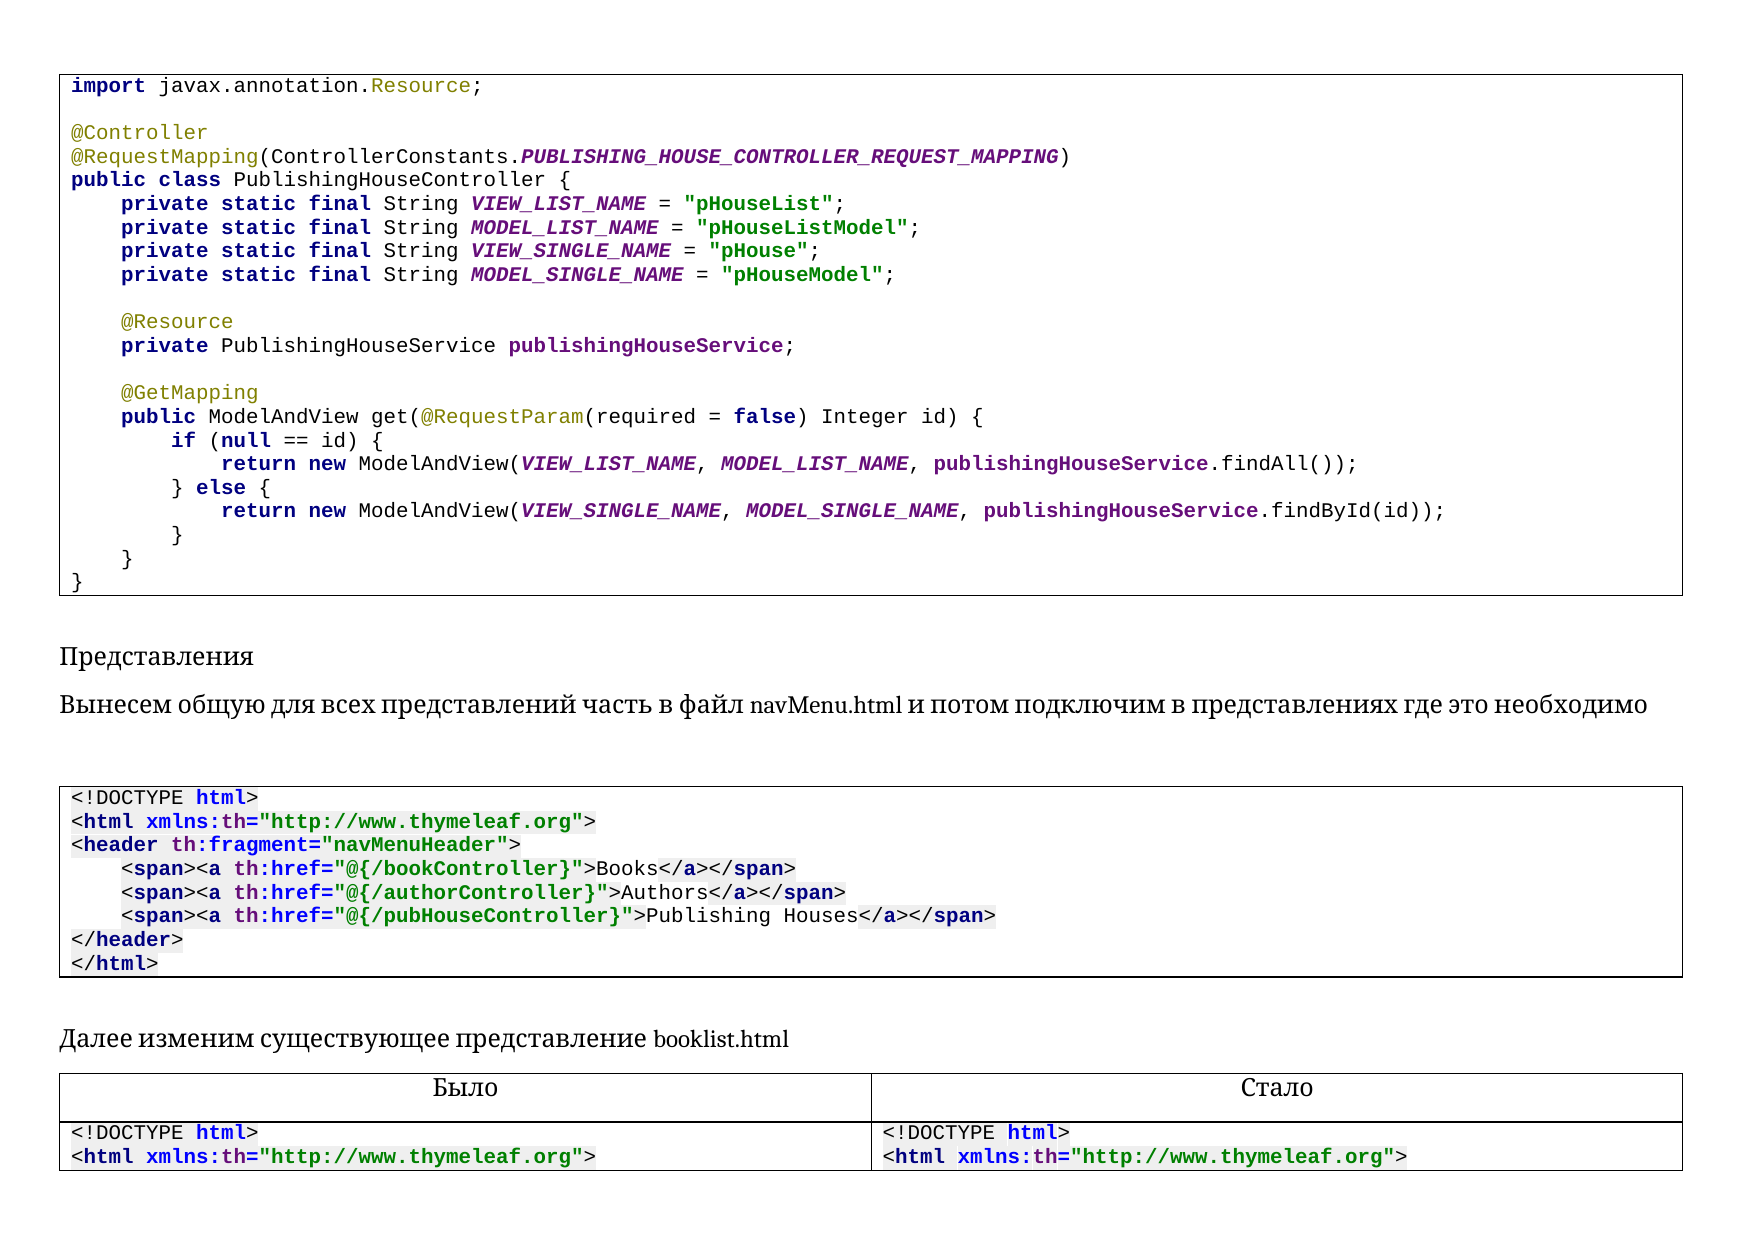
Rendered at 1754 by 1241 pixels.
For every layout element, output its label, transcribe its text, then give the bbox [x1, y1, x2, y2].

text Представления [59, 643, 1683, 672]
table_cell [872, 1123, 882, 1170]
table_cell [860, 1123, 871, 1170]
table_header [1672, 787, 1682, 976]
text Вынесем общую для всех представлений часть в файл navMenu.html и потом подключим в представлениях где это необходимо [59, 691, 1683, 719]
table_header Было [60, 1074, 871, 1121]
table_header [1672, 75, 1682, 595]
text Далее изменим существующее представление booklist.html [59, 1025, 1683, 1054]
table_header Стало [872, 1074, 1682, 1121]
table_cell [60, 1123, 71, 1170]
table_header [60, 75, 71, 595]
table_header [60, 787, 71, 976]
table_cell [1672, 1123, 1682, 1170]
